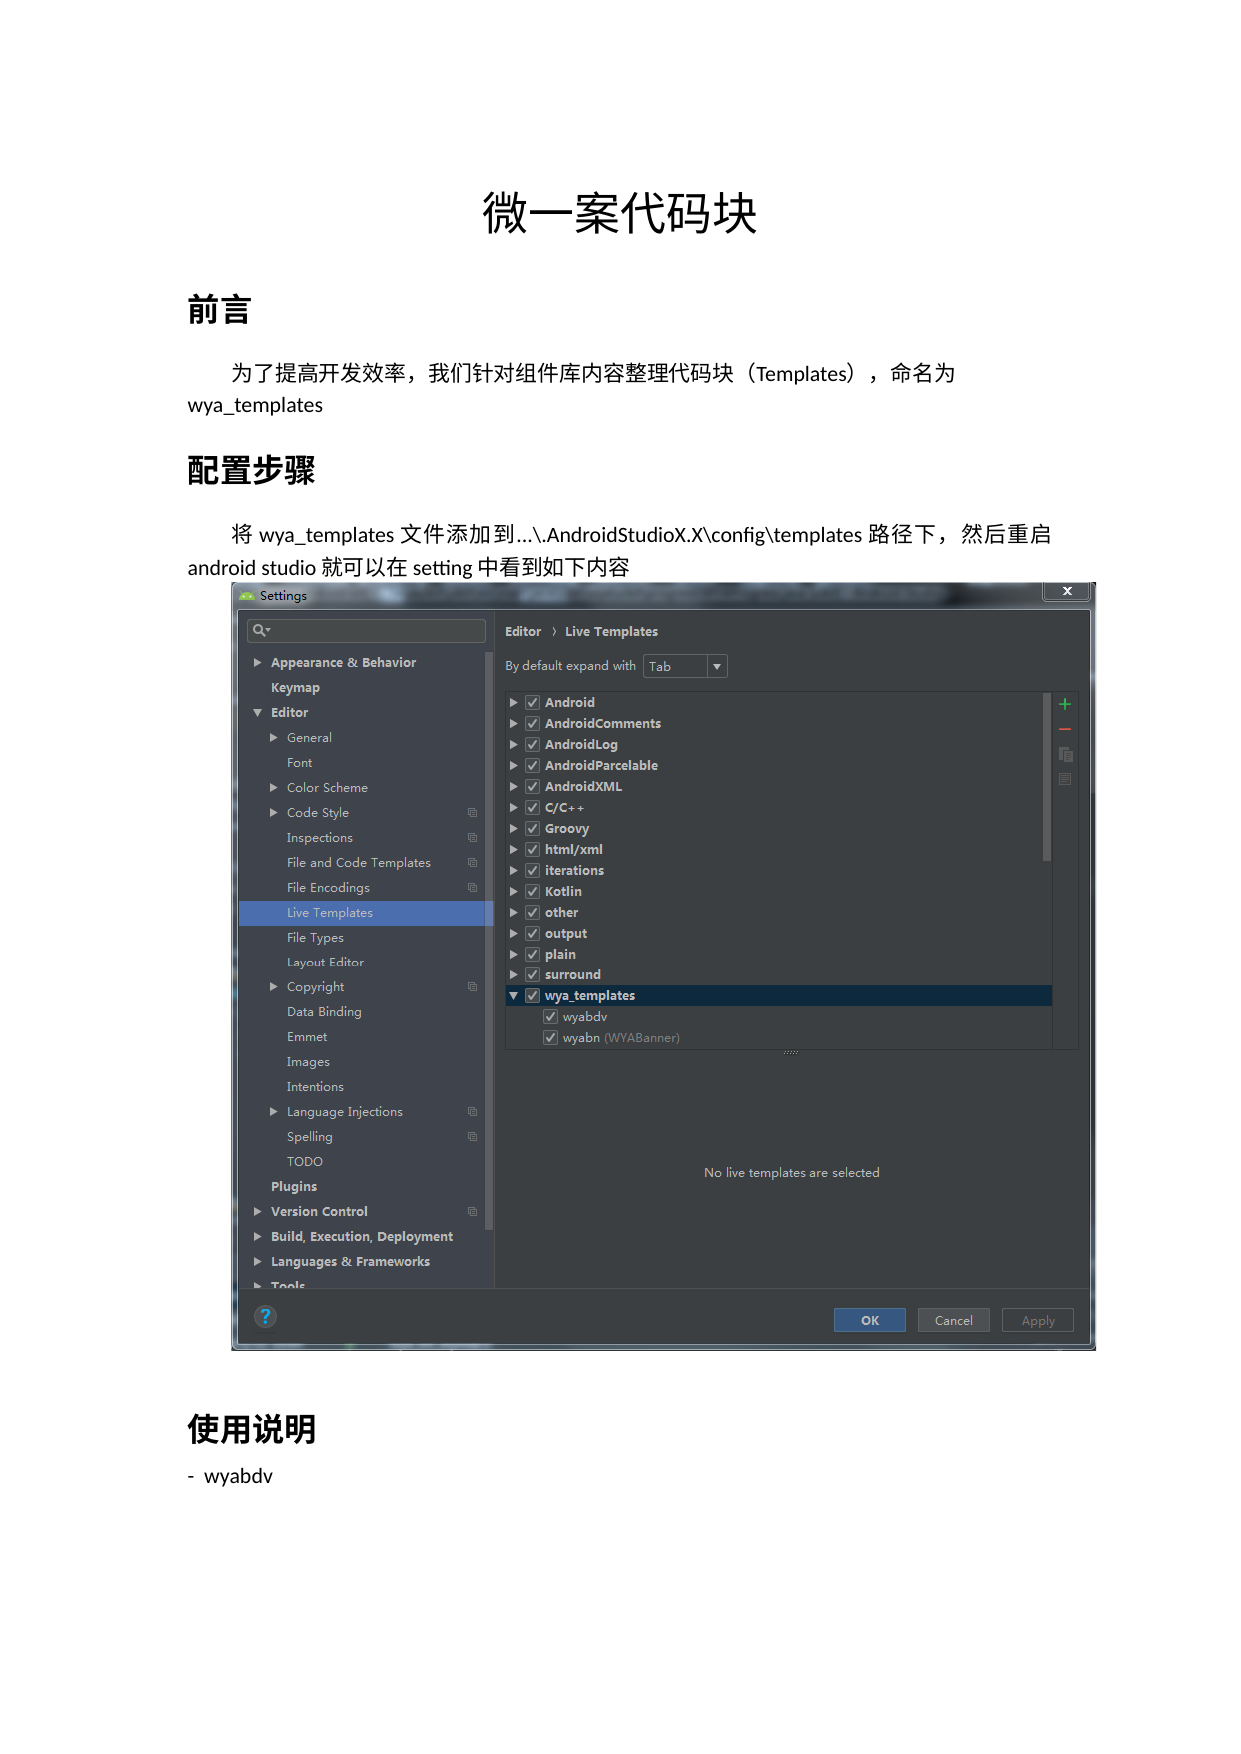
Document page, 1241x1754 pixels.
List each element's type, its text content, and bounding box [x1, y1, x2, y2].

subtitle 前言 [187, 275, 1053, 340]
text - wyabdv [187, 1459, 1053, 1492]
text 微一案代码块 [187, 162, 1053, 259]
text 将wya_templates文件添加到...\.AndroidStudioX.X\config\templates路径下，然后重启android studio就可以在setting中看到如下内容 [187, 517, 1053, 582]
subtitle 配置步骤 [187, 436, 1053, 501]
text 使用说明 [187, 1394, 1053, 1459]
picture [231, 582, 1097, 1351]
text 为了提高开发效率，我们针对组件库内容整理代码块（Templates），命名为wya_templates [187, 356, 1053, 421]
